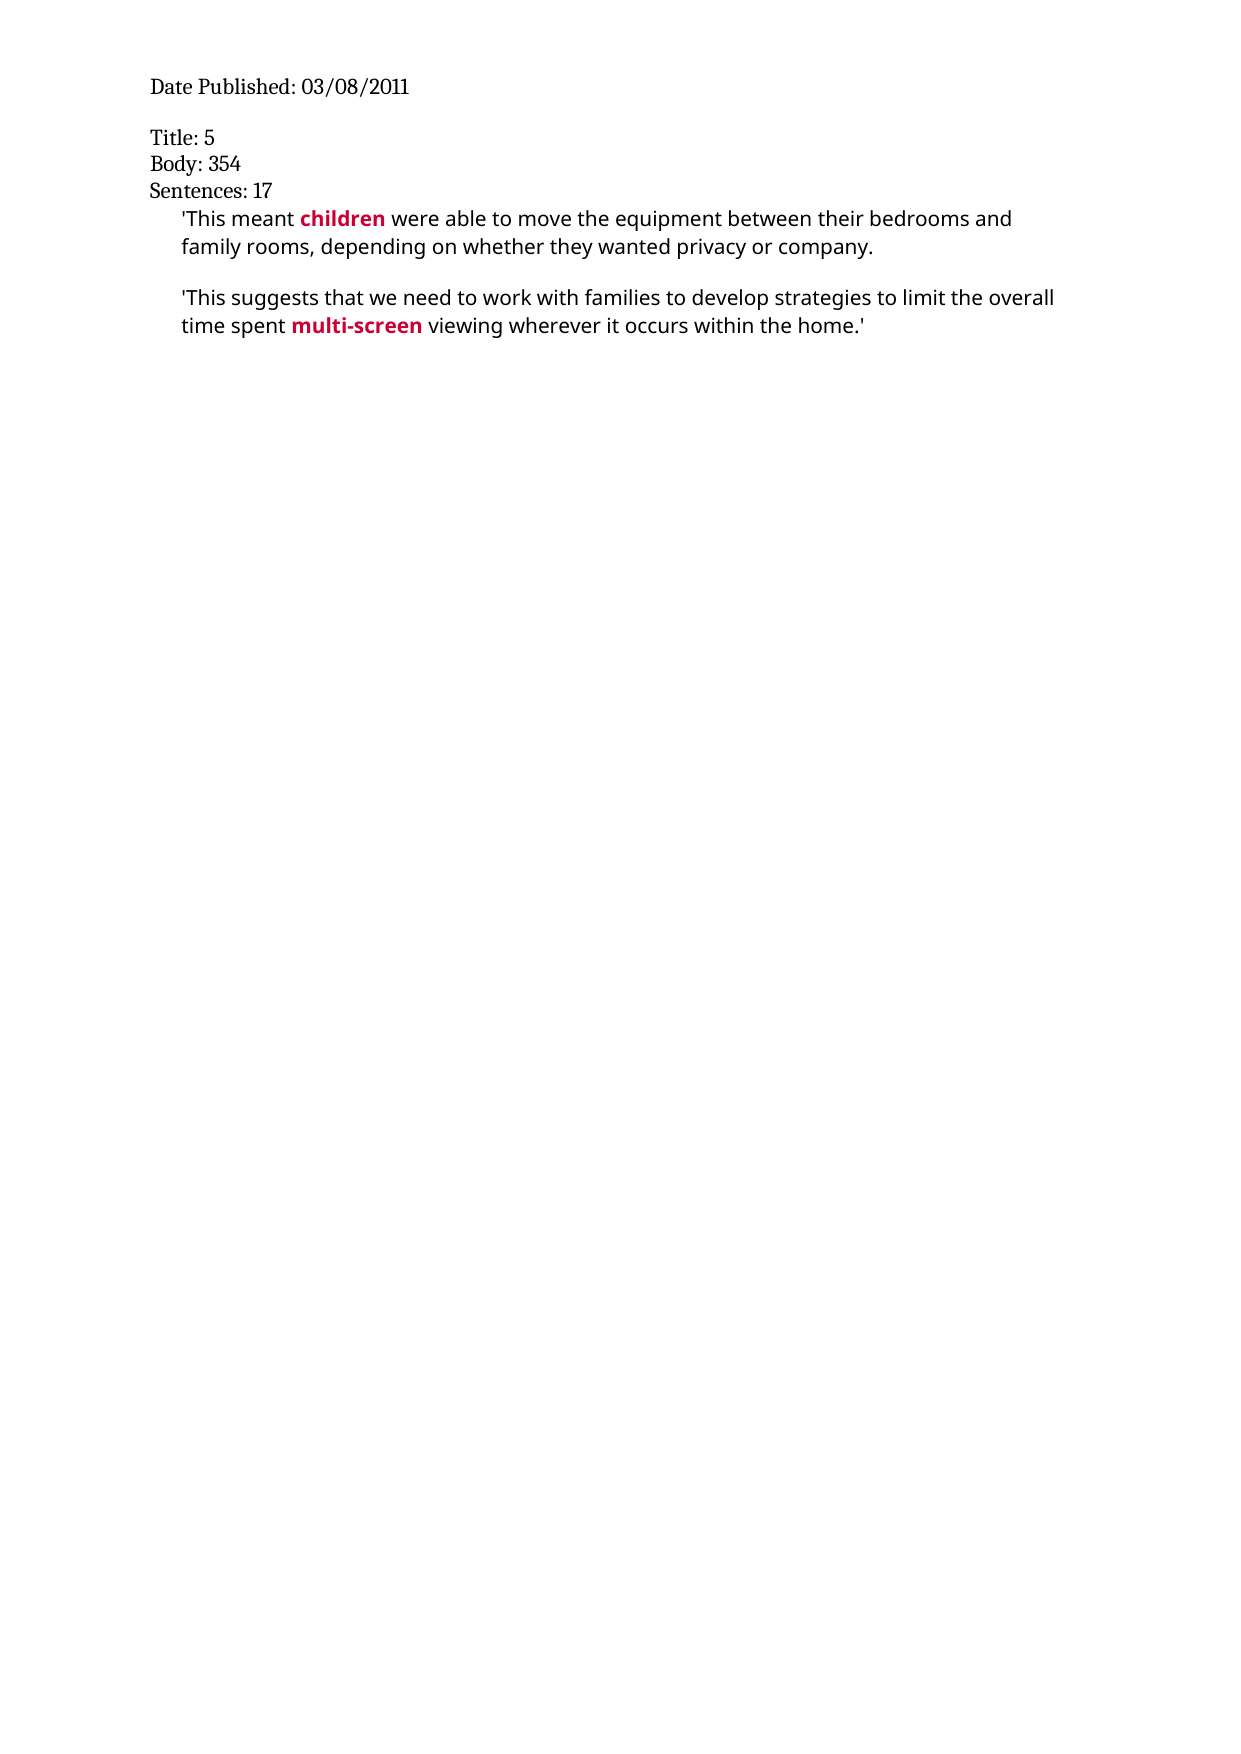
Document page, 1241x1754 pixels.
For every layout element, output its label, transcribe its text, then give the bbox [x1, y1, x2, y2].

text 'This meant children were able to move the equipment between their bedrooms and family rooms, depending on whether they wanted privacy or company. [181, 204, 1059, 261]
text 'This suggests that we need to work with families to develop strategies to limit the overall time spent multi-screen viewing wherever it occurs within the home.' [181, 283, 1059, 339]
